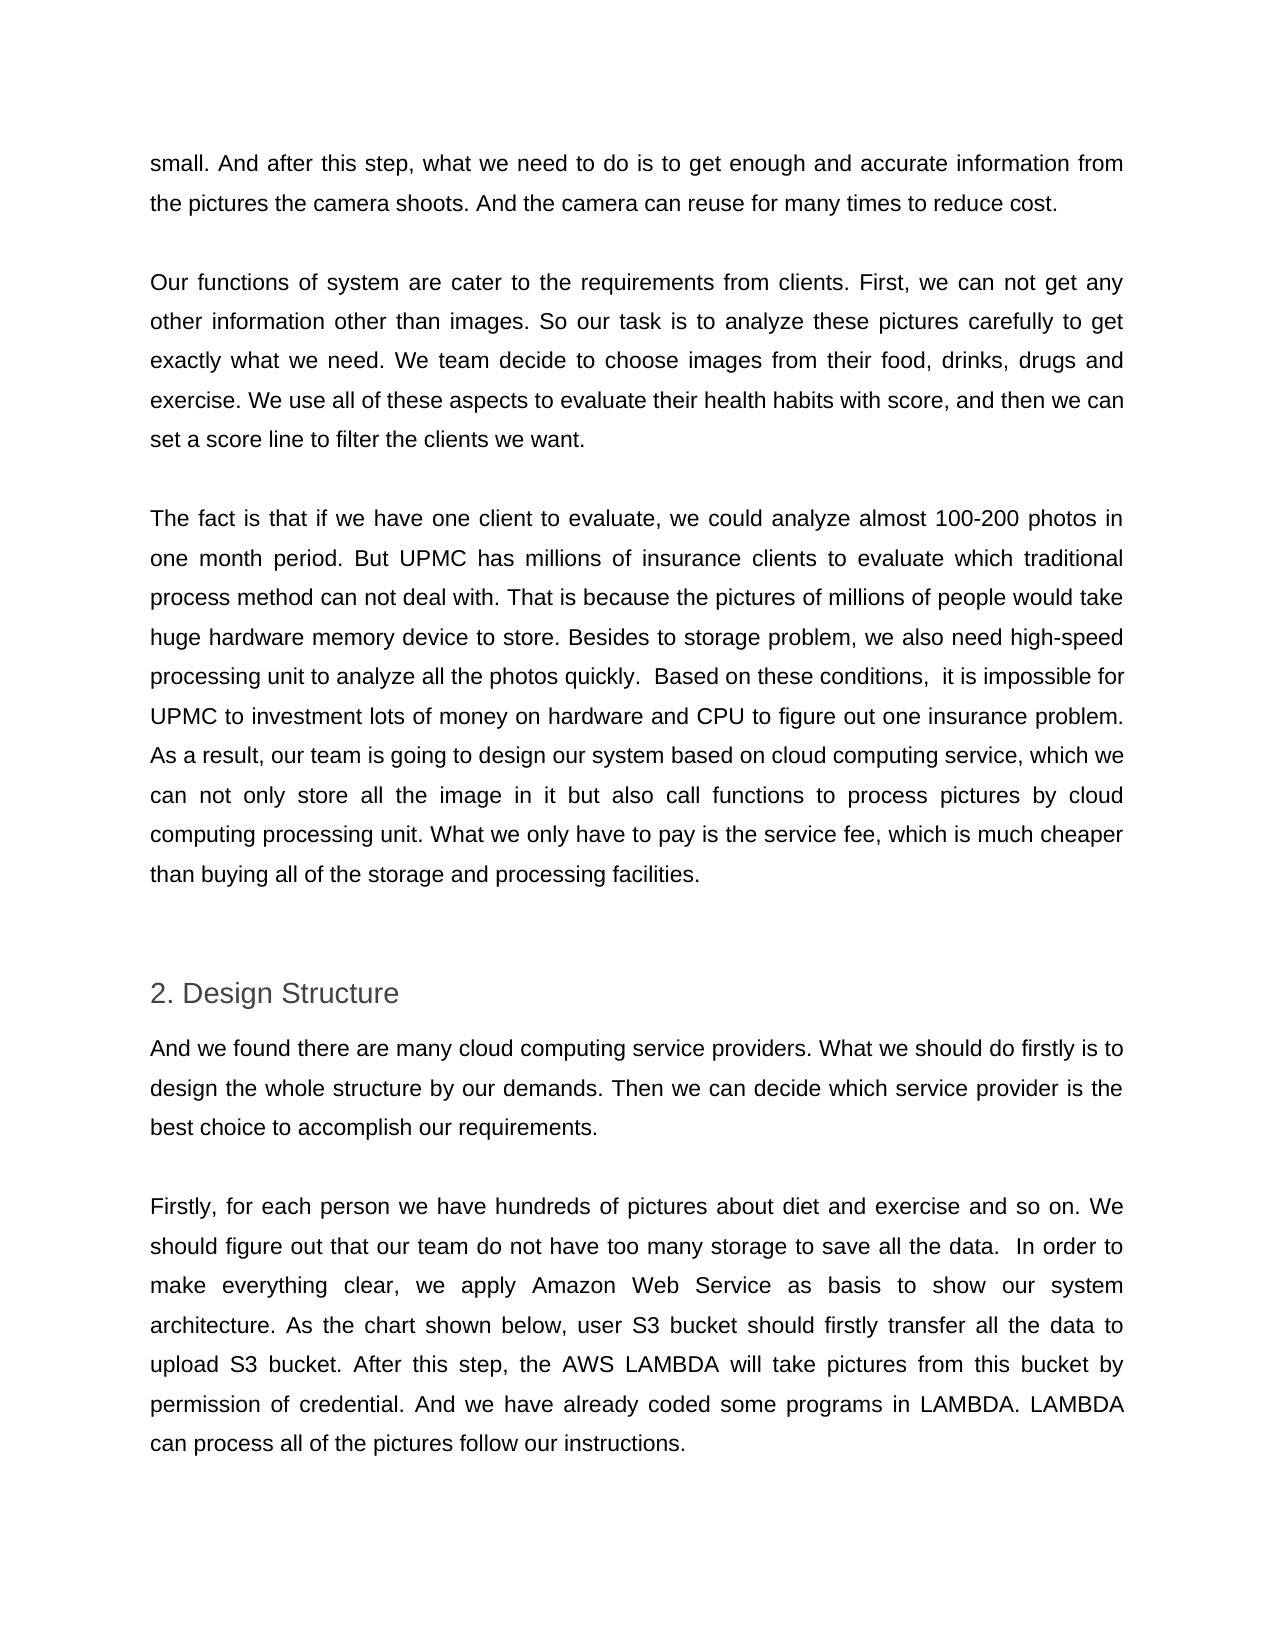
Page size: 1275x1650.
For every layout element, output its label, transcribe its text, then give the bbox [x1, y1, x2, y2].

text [150, 150, 1125, 216]
text Our functions of system are cater to the requirements from clients. First, we can not get any other information other than images. So our task is to analyze these pictures carefully to get exactly what we need. We team decide to choose images from their food, drinks, drugs and exercise. We use all of these aspects to evaluate their health habits with score, and then we can set a score line to filter the clients we want. [150, 268, 1125, 453]
text And we found there are many cloud computing service providers. What we should do firstly is to design the whole structure by our demands. Then we can decide which service provider is the best choice to accomplish our requirements. [150, 1035, 1125, 1141]
text Firstly, for each person we have hundreds of pictures about diet and exercise and so on. We should figure out that our team do not have too many storage to save all the data. In order to make everything clear, we apply Amazon Web Service as basis to show our system architecture. As the chart shown below, user S3 bucket should firstly transfer all the data to upload S3 bucket. After this step, the AWS LAMBDA will take pictures from this bucket by permission of credential. And we have already coded some programs in LAMBDA. LAMBDA can process all of the pictures follow our instructions. [150, 1193, 1125, 1456]
text The fact is that if we have one client to evaluate, we could analyze almost 100-200 photos in one month period. But UPMC has millions of insurance clients to evaluate which traditional process method can not deal with. That is because the pictures of millions of people would take huge hardware memory device to store. Besides to storage problem, we also need high-speed processing unit to analyze all the photos quickly. Based on these conditions, it is impossible for UPMC to investment lots of money on hardware and CPU to figure out one insurance problem. As a result, our team is going to design our system based on cloud computing service, which we can not only store all the image in it but also call functions to process pictures by cloud computing processing unit. What we only have to pay is the service fee, which is much cheaper than buying all of the storage and processing facilities. [150, 505, 1125, 887]
subtitle 2. Design Structure [150, 977, 1125, 1010]
